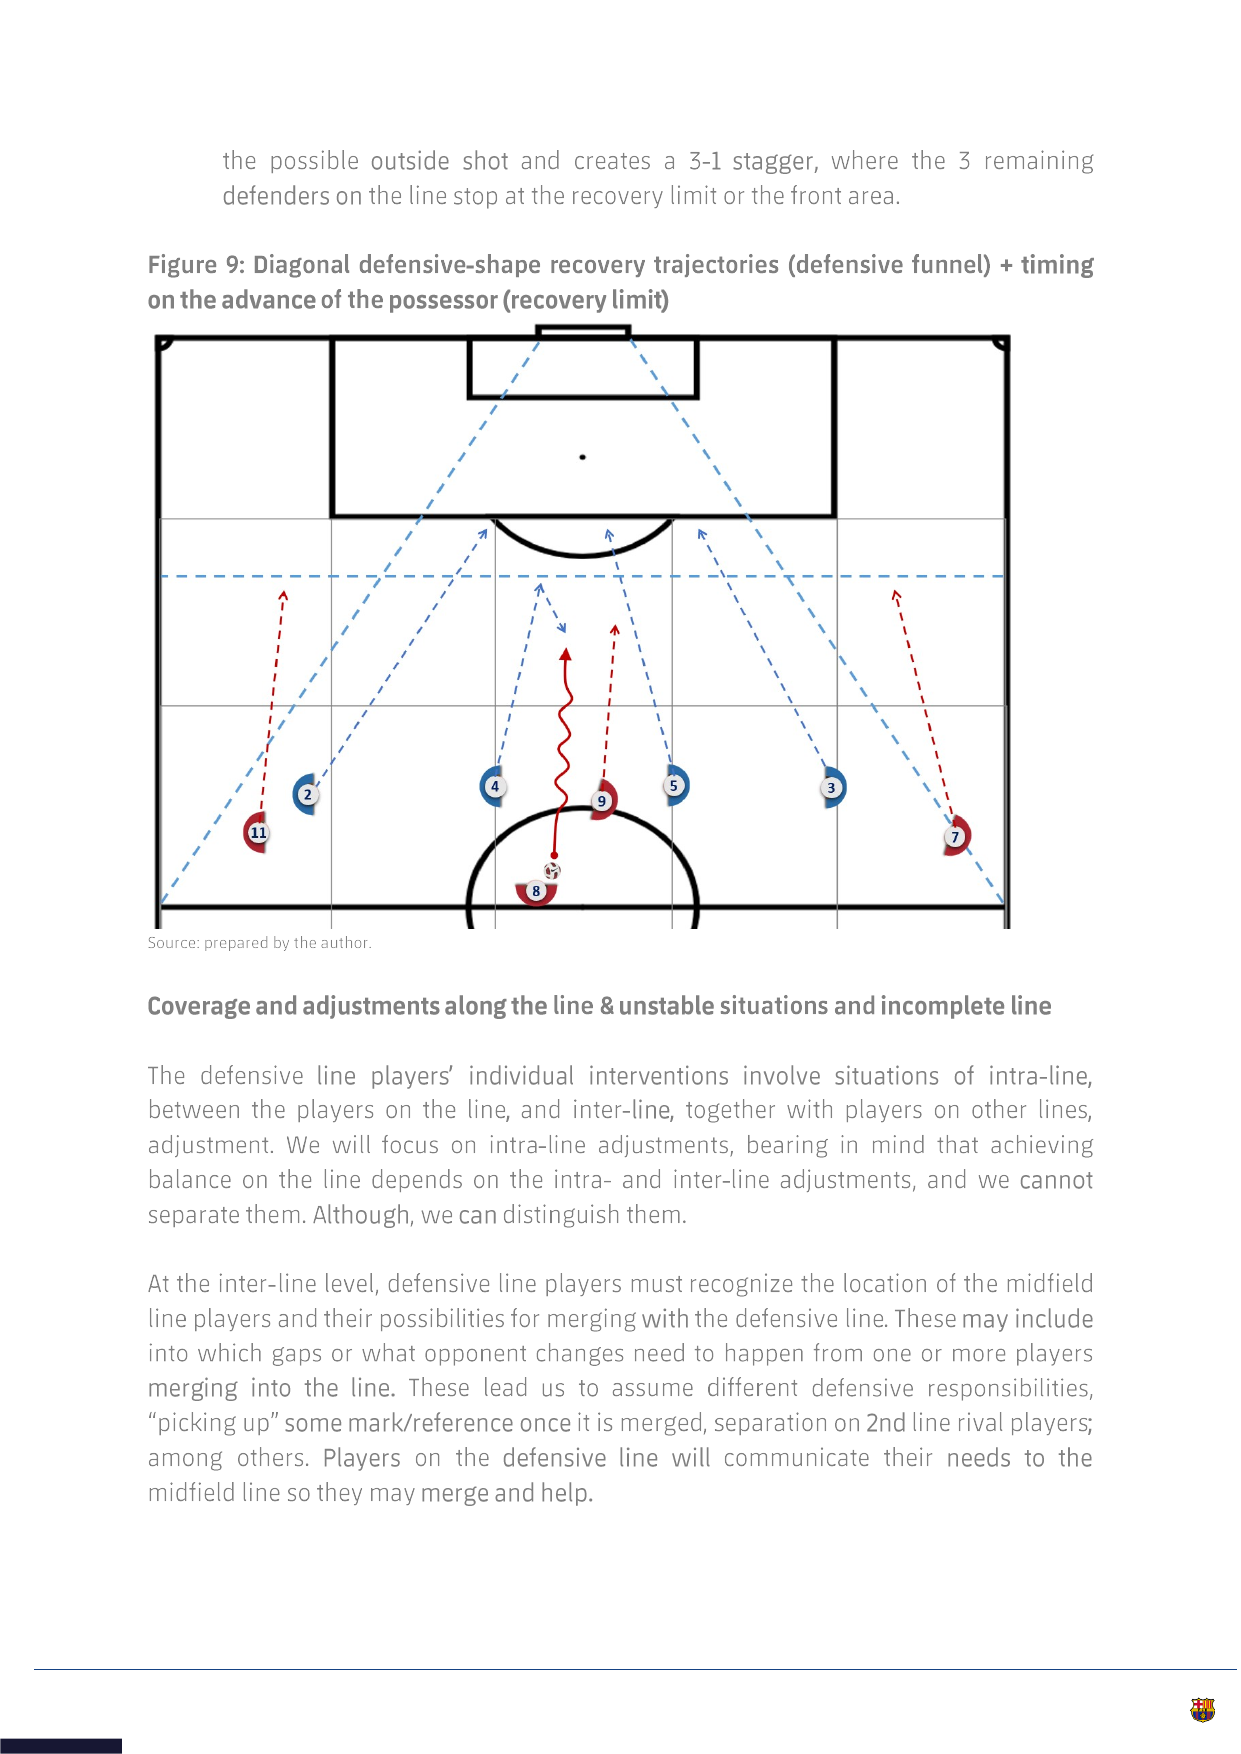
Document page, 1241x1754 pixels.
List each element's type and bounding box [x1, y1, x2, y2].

picture [588, 1060, 740, 1091]
picture [1058, 1442, 1105, 1473]
picture [958, 145, 1106, 176]
picture [147, 1164, 1106, 1195]
picture [502, 1442, 668, 1473]
picture [953, 1060, 985, 1091]
picture [723, 1442, 943, 1473]
picture [147, 1442, 320, 1473]
picture [222, 180, 911, 211]
picture [671, 1442, 721, 1473]
picture [732, 145, 957, 176]
picture [834, 1060, 950, 1091]
picture [222, 145, 461, 176]
picture [147, 1199, 699, 1230]
picture [147, 1407, 1099, 1438]
picture [147, 1477, 604, 1508]
picture [370, 1060, 461, 1091]
picture [147, 284, 679, 315]
picture [147, 933, 376, 953]
picture [742, 1060, 832, 1091]
picture [468, 1060, 585, 1091]
picture [322, 1442, 412, 1473]
picture [147, 249, 1106, 280]
picture [147, 1130, 869, 1160]
picture [147, 1338, 1105, 1403]
picture [147, 1268, 1105, 1299]
picture [870, 1130, 1105, 1160]
picture [1189, 1697, 1215, 1723]
picture [663, 145, 731, 176]
picture [462, 145, 662, 176]
picture [147, 1094, 517, 1125]
picture [946, 1442, 1056, 1473]
picture [316, 1060, 366, 1091]
picture [147, 1060, 315, 1091]
picture [520, 1094, 681, 1125]
picture [153, 322, 1011, 929]
picture [147, 990, 1062, 1021]
picture [414, 1442, 501, 1473]
picture [147, 1303, 1105, 1334]
picture [685, 1094, 1099, 1125]
picture [988, 1060, 1099, 1091]
